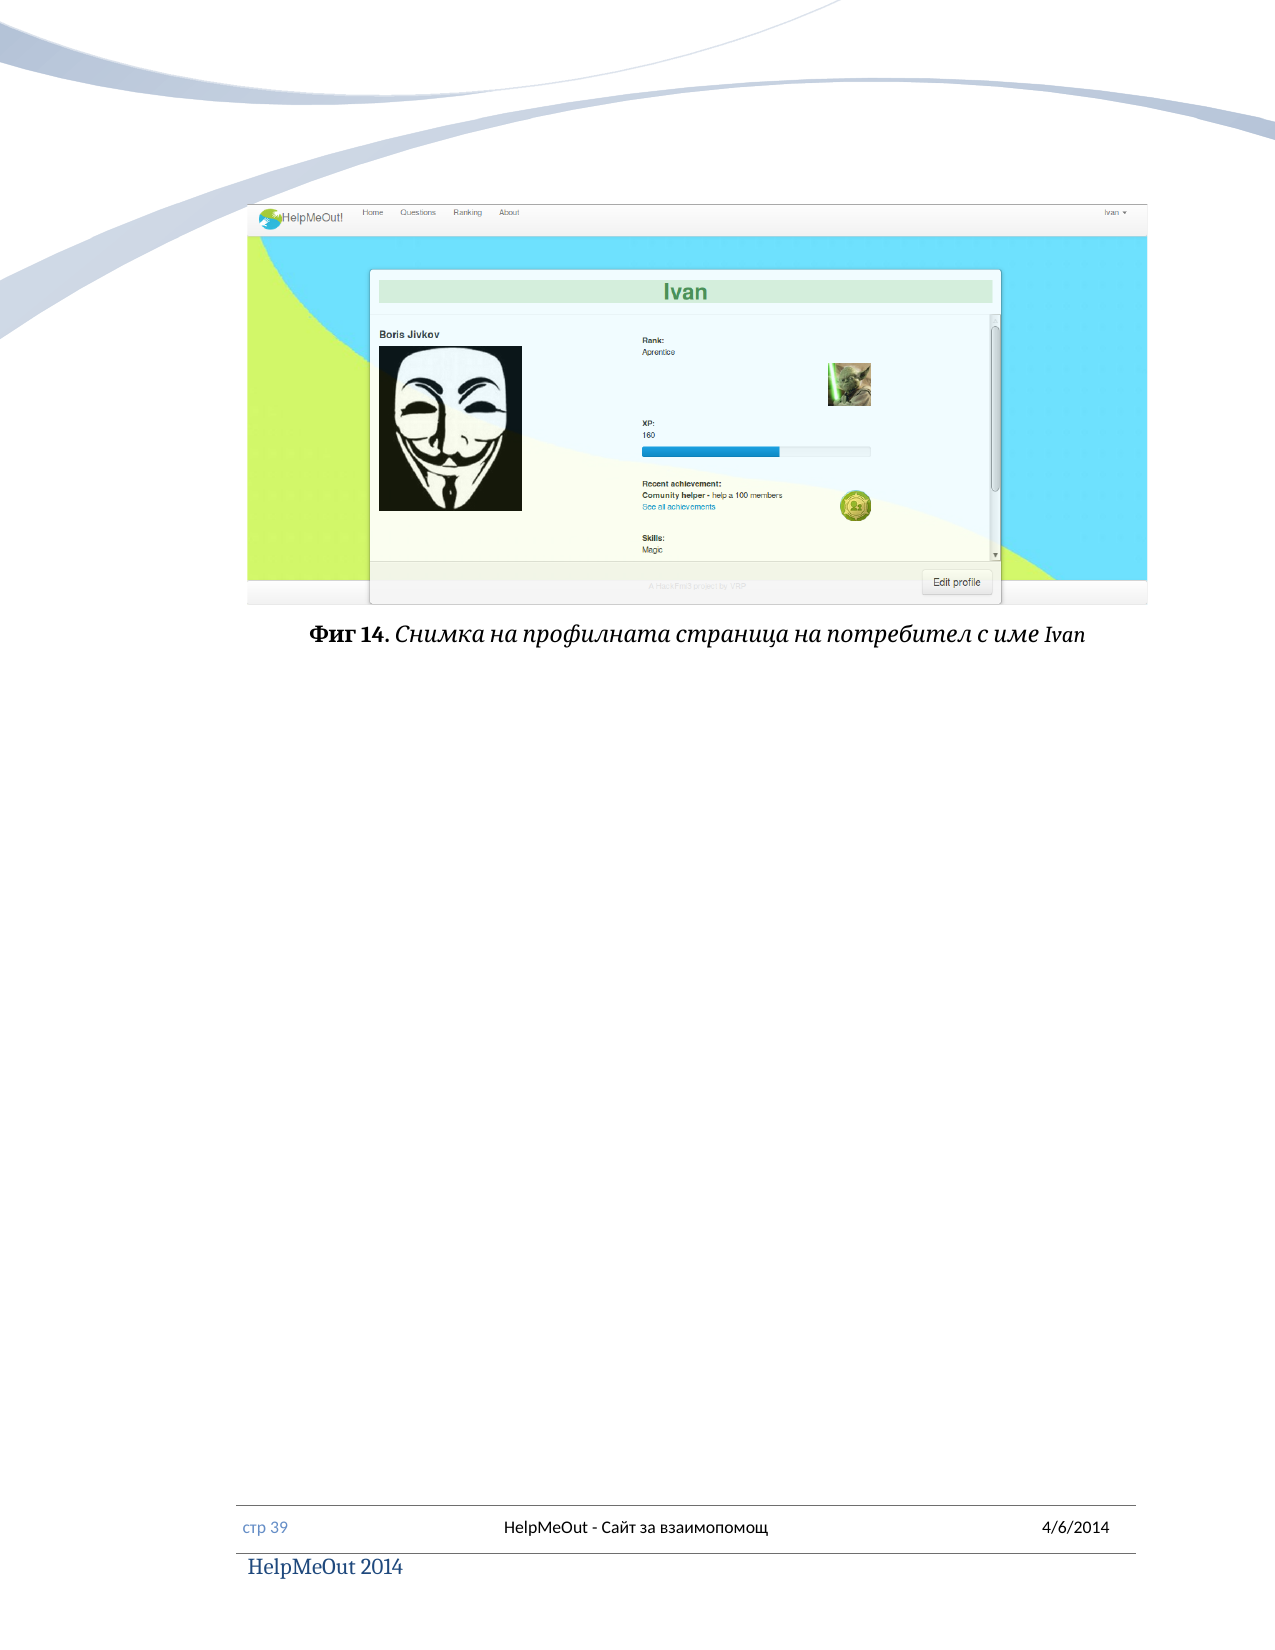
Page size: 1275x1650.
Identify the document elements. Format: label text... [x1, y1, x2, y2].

text Фиг 14. Снимка на профилната страница на потребител с име Ivan [247, 605, 1147, 654]
picture [247, 204, 1148, 605]
